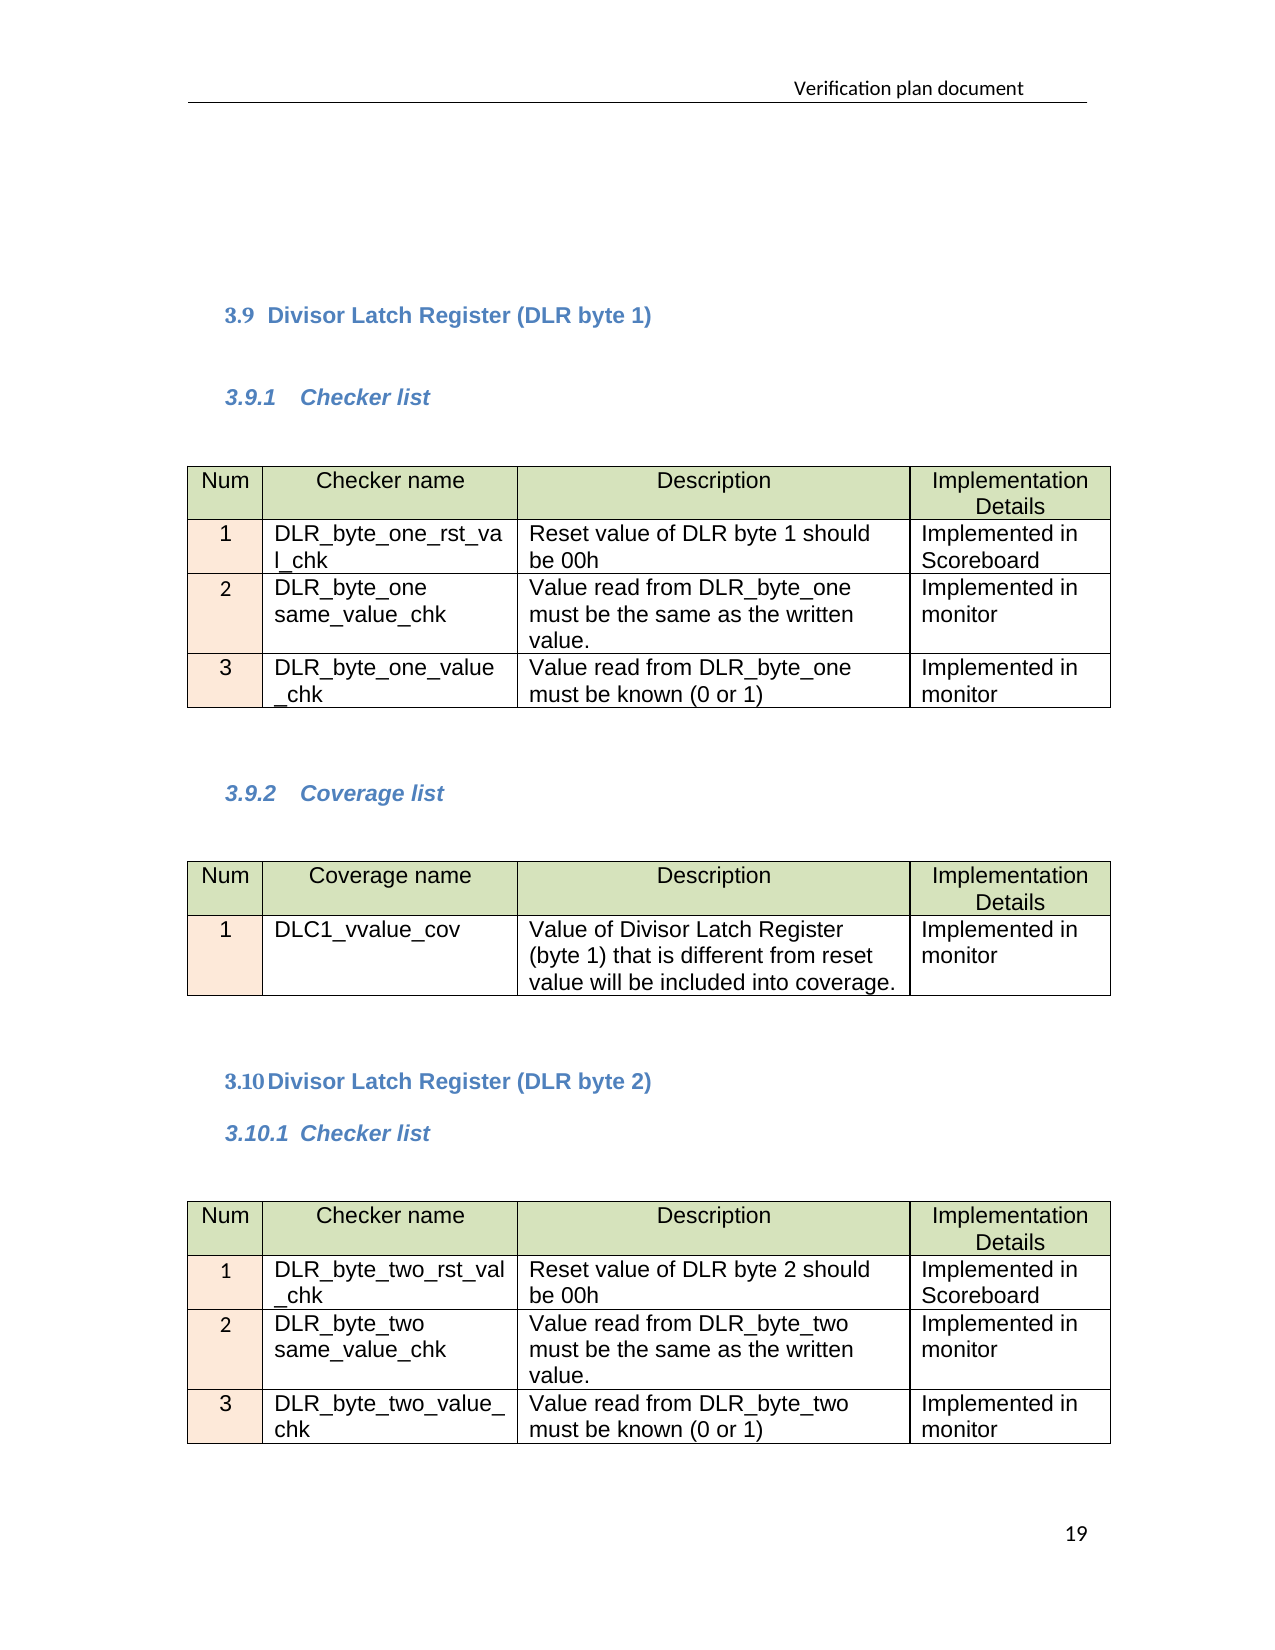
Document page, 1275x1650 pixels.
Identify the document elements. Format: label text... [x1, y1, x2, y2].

subtitle Coverage list [225, 780, 1087, 806]
table_cell Value read from DLR_byte_two must be the same as the written value. [518, 1310, 909, 1389]
table_header Checker name [263, 467, 517, 519]
table_cell 3 [188, 654, 262, 707]
table_header Implementation Details [911, 862, 1110, 915]
table_cell Value read from DLR_byte_one must be the same as the written value. [518, 574, 909, 653]
table_cell Value read from DLR_byte_two must be known (0 or 1) [518, 1390, 909, 1443]
table_cell Implemented in monitor [911, 654, 1110, 707]
table_cell Reset value of DLR byte 1 should be 00h [518, 520, 909, 573]
table_cell Implemented in Scoreboard [911, 1256, 1110, 1309]
table_header Description [518, 467, 909, 519]
table_header Num [188, 1202, 262, 1255]
table_header Num [188, 467, 262, 519]
table_cell DLR_byte_two same_value_chk [263, 1310, 517, 1389]
table_cell 1 [188, 916, 262, 995]
table_cell 1 [188, 1256, 262, 1309]
table_header Num [188, 862, 262, 915]
subtitle Checker list [225, 384, 1087, 411]
table_cell DLR_byte_one_rst_val_chk [263, 520, 517, 573]
table_cell Value read from DLR_byte_one must be known (0 or 1) [518, 654, 909, 707]
table_cell 2 [188, 574, 262, 653]
table_cell DLR_byte_one same_value_chk [263, 574, 517, 653]
table_cell Implemented in monitor [911, 574, 1110, 653]
table_cell Implemented in monitor [911, 1310, 1110, 1389]
table_cell DLR_byte_two_rst_val_chk [263, 1256, 517, 1309]
subtitle Divisor Latch Register (DLR byte 1) [225, 302, 1087, 329]
table_header Coverage name [263, 862, 517, 915]
table_header Checker name [263, 1202, 517, 1255]
subtitle Checker list [225, 1120, 1087, 1146]
table_header Description [518, 862, 909, 915]
table_cell Implemented in monitor [911, 916, 1110, 995]
table_cell 3 [188, 1390, 262, 1443]
subtitle Divisor Latch Register (DLR byte 2) [225, 1068, 1087, 1095]
table_cell Value of Divisor Latch Register (byte 1) that is different from reset value will be included into coverage. [518, 916, 909, 995]
table_cell DLR_byte_one_value_chk [263, 654, 517, 707]
table_header Implementation Details [911, 467, 1110, 519]
table_cell 2 [188, 1310, 262, 1389]
table_cell 1 [188, 520, 262, 573]
table_cell DLR_byte_two_value_chk [263, 1390, 517, 1443]
table_header Implementation Details [911, 1202, 1110, 1255]
table_header Description [518, 1202, 909, 1255]
table_cell DLC1_vvalue_cov [263, 916, 517, 995]
table_cell Implemented in Scoreboard [911, 520, 1110, 573]
table_cell Implemented in monitor [911, 1390, 1110, 1443]
table_cell Reset value of DLR byte 2 should be 00h [518, 1256, 909, 1309]
